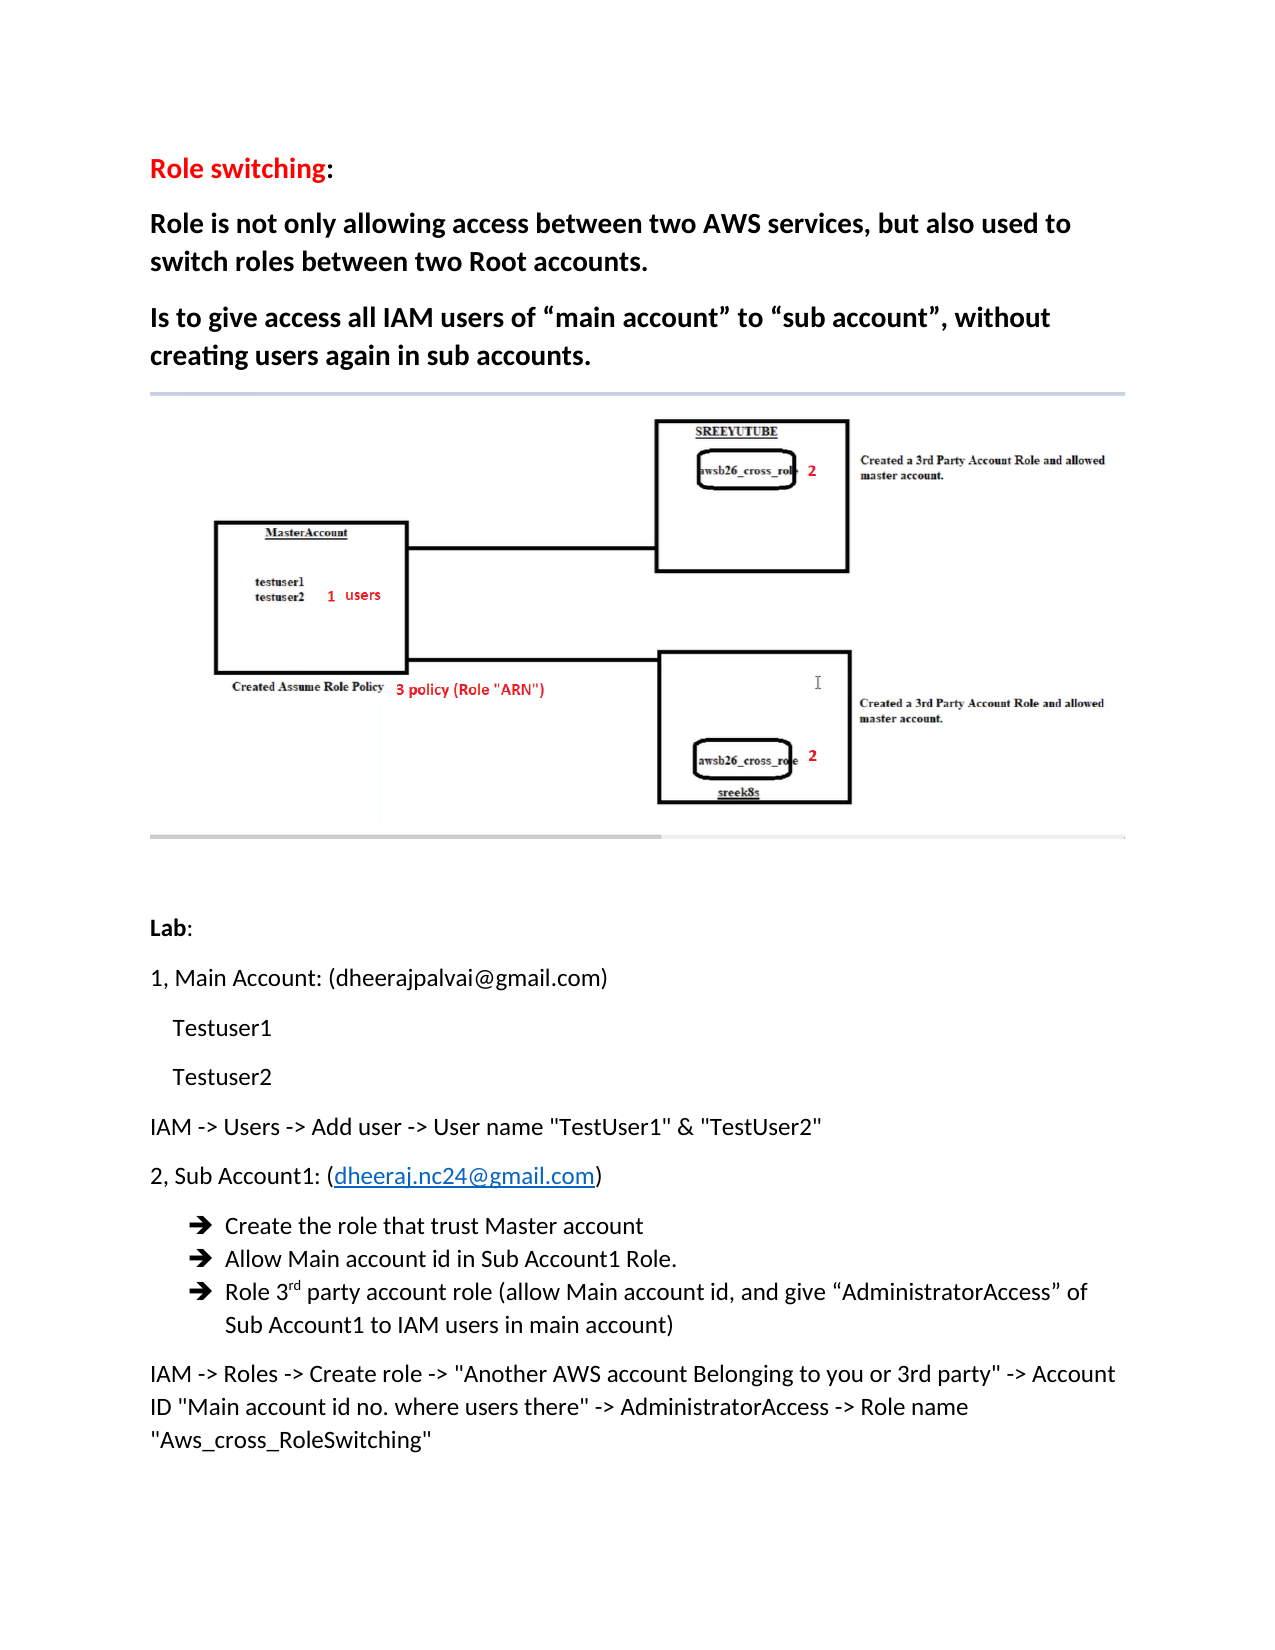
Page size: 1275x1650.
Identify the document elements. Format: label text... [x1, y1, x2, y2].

list Create the role that trust Master account [187, 1210, 1125, 1241]
text IAM -> Roles -> Create role -> "Another AWS account Belonging to you or 3rd party" -> Account ID "Main account id no. where users there" -> AdministratorAccess -> Role name "Aws_cross_RoleSwitching" [150, 1358, 1125, 1455]
text Lab: [150, 913, 1125, 943]
text Testuser1 [150, 1012, 1125, 1042]
text 2, Sub Account1: (dheeraj.nc24@gmail.com) [150, 1161, 1125, 1191]
list Allow Main account id in Sub Account1 Role. [187, 1243, 1125, 1273]
picture [150, 392, 1125, 839]
text Is to give access all IAM users of “main account” to “sub account”, without creating users again in sub accounts. [150, 299, 1125, 373]
text Role switching: [150, 150, 1125, 186]
text Testuser2 [150, 1061, 1125, 1092]
text Role is not only allowing access between two AWS services, but also used to switch roles between two Root accounts. [150, 205, 1125, 279]
text IAM -> Users -> Add user -> User name "TestUser1" & "TestUser2" [150, 1111, 1125, 1141]
list Role 3rd party account role (allow Main account id, and give “AdministratorAccess” of Sub Account1 to IAM users in main account) [187, 1276, 1125, 1339]
text 1, Main Account: (dheerajpalvai@gmail.com) [150, 962, 1125, 993]
